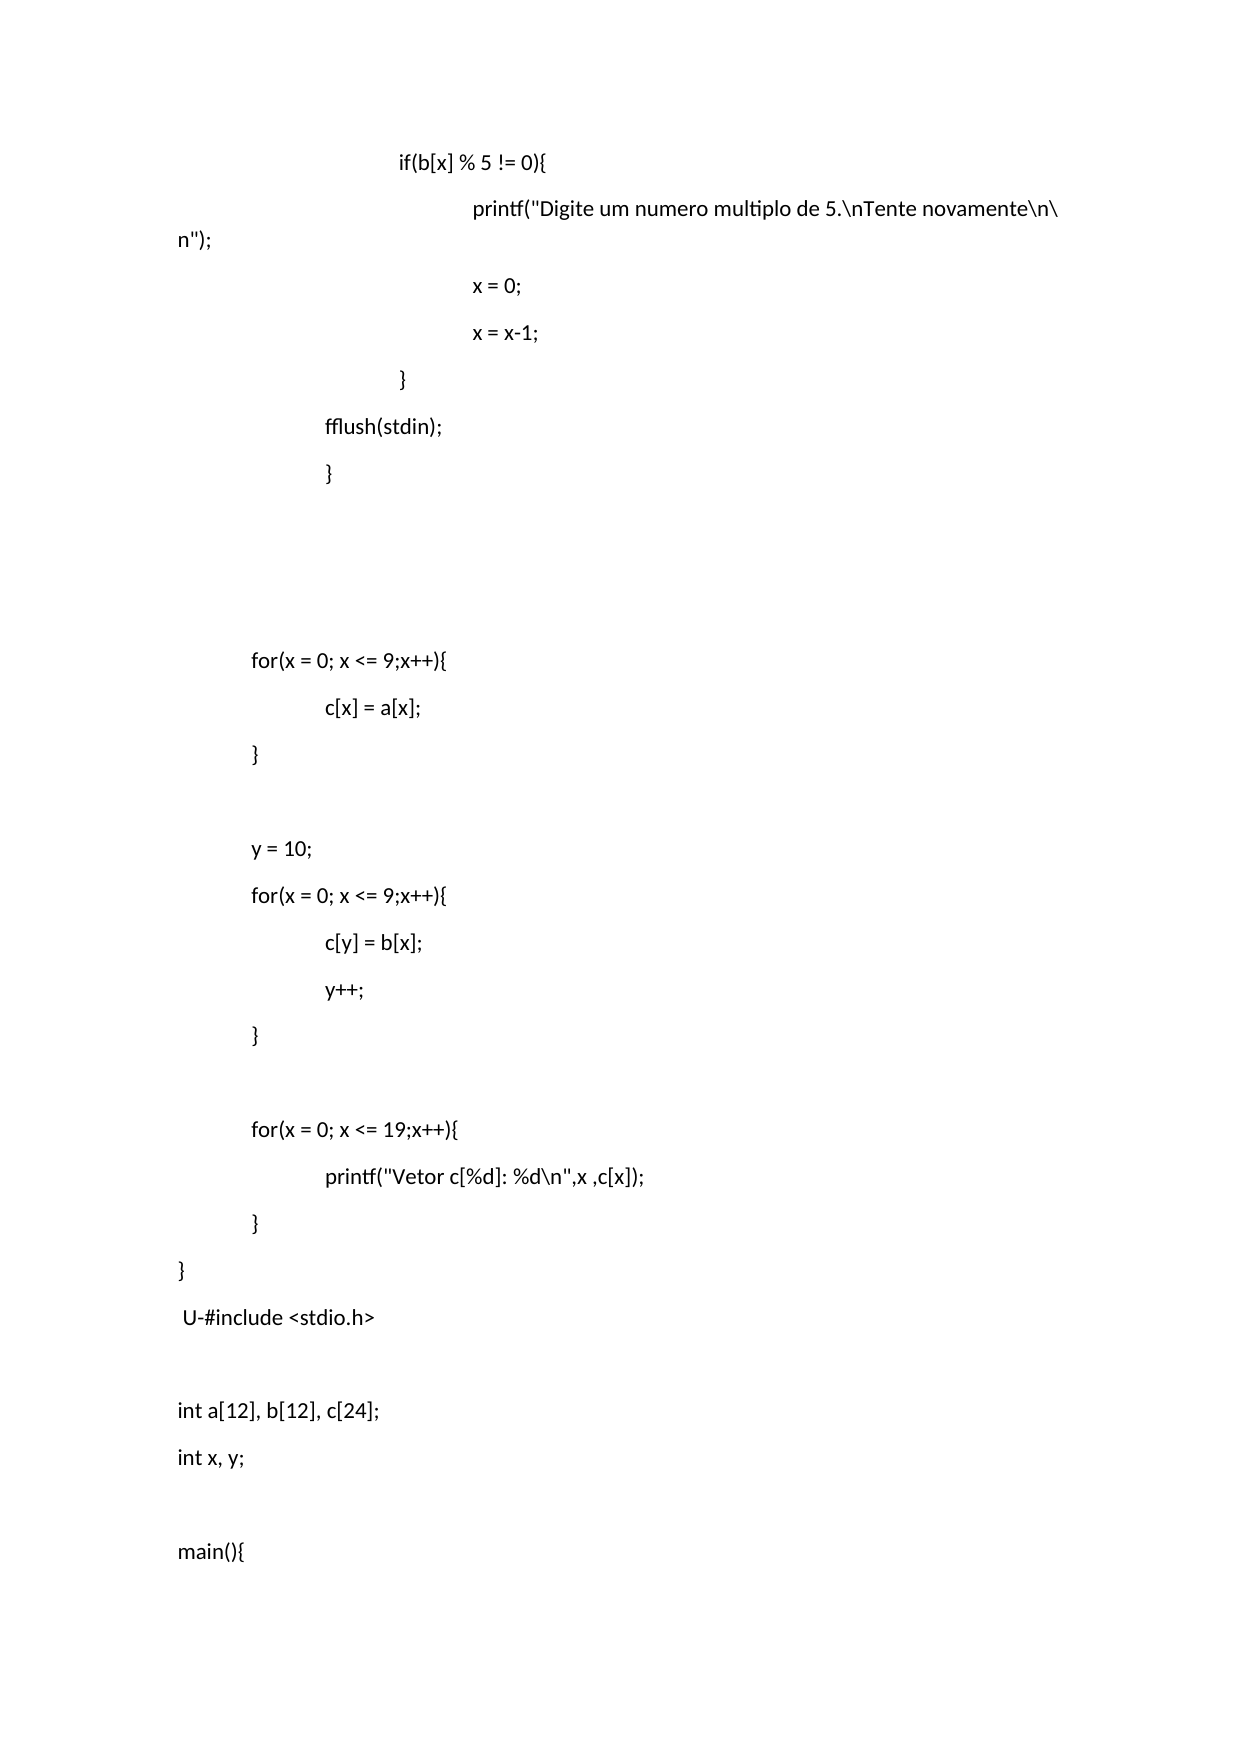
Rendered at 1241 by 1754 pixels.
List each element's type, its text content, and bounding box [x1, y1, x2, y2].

text } [177, 1256, 1063, 1284]
text fflush(stdin); [177, 412, 1063, 440]
text } [177, 365, 1063, 393]
text } [177, 1022, 1063, 1049]
text c[y] = b[x]; [177, 928, 1063, 956]
text } [177, 459, 1063, 487]
text } [177, 1209, 1063, 1237]
text int x, y; [177, 1443, 1063, 1471]
text y = 10; [177, 834, 1063, 862]
text for(x = 0; x <= 19;x++){ [177, 1115, 1063, 1143]
text for(x = 0; x <= 9;x++){ [177, 881, 1063, 909]
text y++; [177, 975, 1063, 1003]
text main(){ [177, 1537, 1063, 1565]
text } [177, 740, 1063, 768]
text printf("Vetor c[%d]: %d\n",x ,c[x]); [177, 1162, 1063, 1190]
text for(x = 0; x <= 9;x++){ [177, 647, 1063, 674]
text c[x] = a[x]; [177, 693, 1063, 721]
text U-#include <stdio.h> [177, 1303, 1063, 1331]
text x = x-1; [177, 318, 1063, 346]
text if(b[x] % 5 != 0){ [177, 148, 1063, 176]
text printf("Digite um numero multiplo de 5.\nTente novamente\n\n"); [177, 194, 1063, 253]
text x = 0; [177, 272, 1063, 299]
text int a[12], b[12], c[24]; [177, 1397, 1063, 1424]
